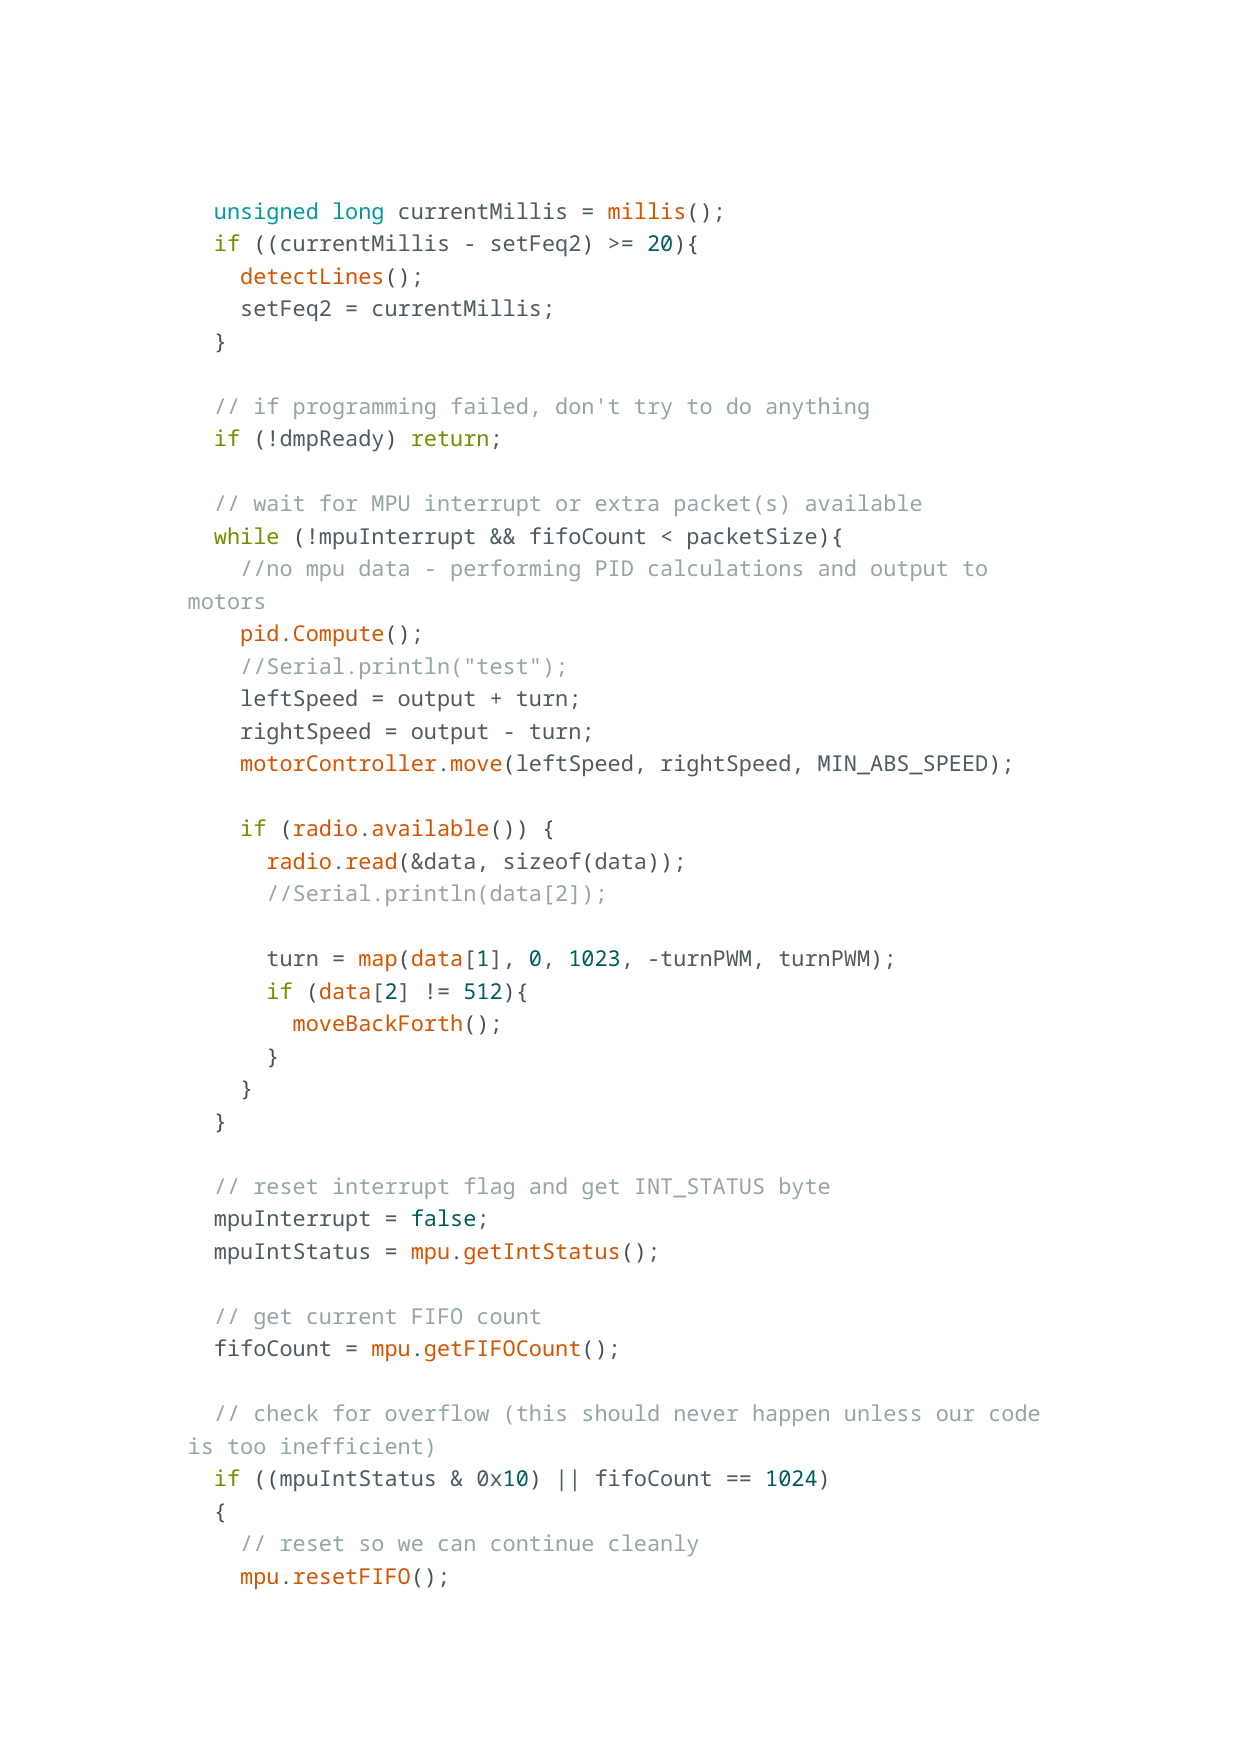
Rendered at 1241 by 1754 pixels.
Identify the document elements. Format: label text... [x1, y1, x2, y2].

text //no mpu data - performing PID calculations and output to motors [187, 552, 1053, 617]
text // check for overflow (this should never happen unless our code is too inefficient) [187, 1397, 1053, 1462]
text } [187, 1039, 1053, 1072]
text while (!mpuInterrupt && fifoCount < packetSize){ [187, 519, 1053, 552]
text if ((currentMillis - setFeq2) >= 20){ [187, 227, 1053, 259]
text rightSpeed = output - turn; [187, 714, 1053, 747]
text motorController.move(leftSpeed, rightSpeed, MIN_ABS_SPEED); [187, 747, 1053, 779]
text mpu.resetFIFO(); [187, 1559, 1053, 1592]
text } [187, 324, 1053, 357]
text if (data[2] != 512){ [187, 974, 1053, 1007]
text // wait for MPU interrupt or extra packet(s) available [187, 487, 1053, 519]
text } [187, 1104, 1053, 1137]
text { [187, 1494, 1053, 1527]
text // reset interrupt flag and get INT_STATUS byte [187, 1169, 1053, 1202]
text } [187, 1072, 1053, 1104]
text setFeq2 = currentMillis; [187, 292, 1053, 324]
text //Serial.println(data[2]); [187, 877, 1053, 909]
text //Serial.println("test"); [187, 649, 1053, 682]
text detectLines(); [187, 259, 1053, 292]
text turn = map(data[1], 0, 1023, -turnPWM, turnPWM); [187, 942, 1053, 974]
text if (radio.available()) { [187, 812, 1053, 844]
text pid.Compute(); [187, 617, 1053, 649]
text if (!dmpReady) return; [187, 422, 1053, 454]
text fifoCount = mpu.getFIFOCount(); [187, 1332, 1053, 1364]
text // reset so we can continue cleanly [187, 1527, 1053, 1559]
text unsigned long currentMillis = millis(); [187, 194, 1053, 227]
text mpuIntStatus = mpu.getIntStatus(); [187, 1234, 1053, 1267]
text if ((mpuIntStatus & 0x10) || fifoCount == 1024) [187, 1462, 1053, 1494]
text moveBackForth(); [187, 1007, 1053, 1039]
text radio.read(&data, sizeof(data)); [187, 844, 1053, 877]
text // if programming failed, don't try to do anything [187, 389, 1053, 422]
text mpuInterrupt = false; [187, 1202, 1053, 1234]
text leftSpeed = output + turn; [187, 682, 1053, 714]
text // get current FIFO count [187, 1299, 1053, 1332]
